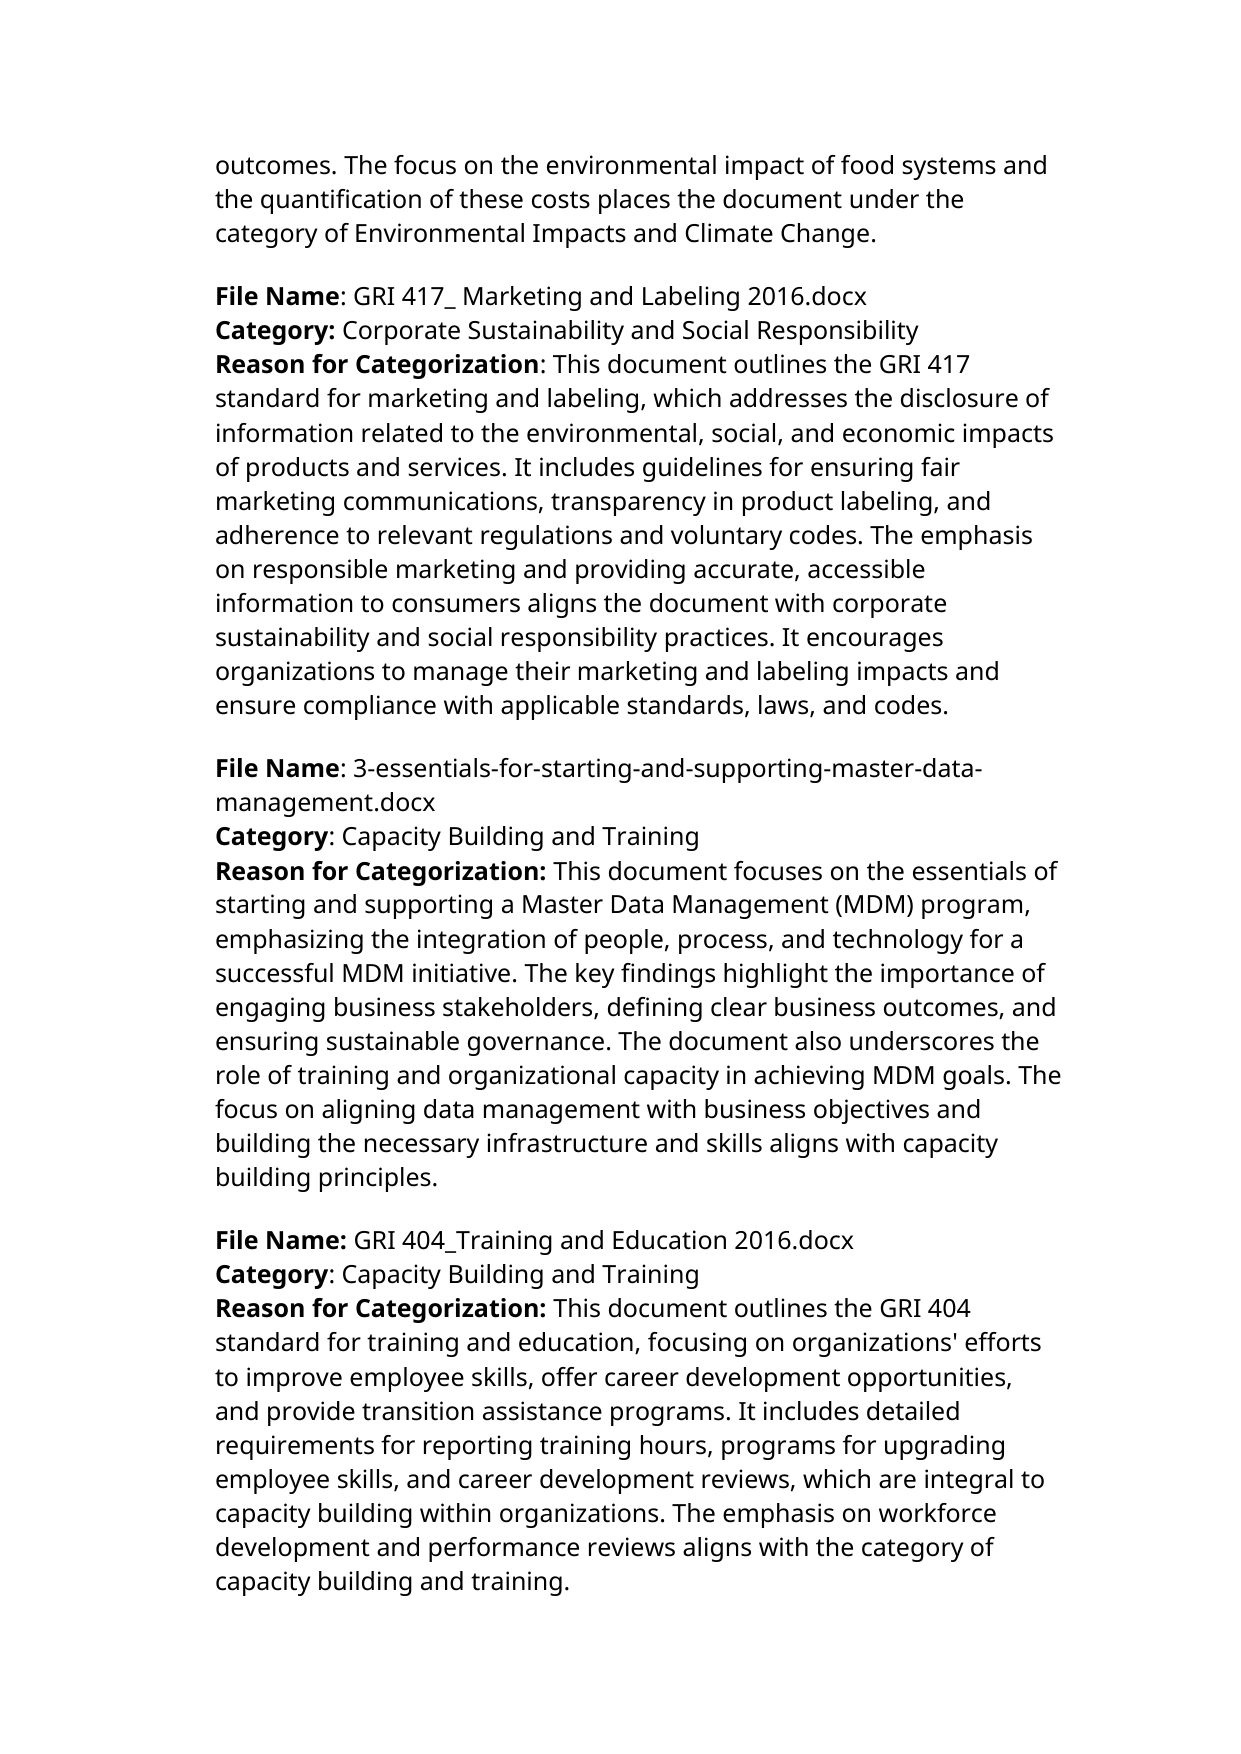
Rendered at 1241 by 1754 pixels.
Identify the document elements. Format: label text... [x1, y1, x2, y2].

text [215, 148, 1063, 250]
text File Name: GRI 417_ Marketing and Labeling 2016.docx Category: Corporate Sustainability and Social Responsibility Reason for Categorization: This document outlines the GRI 417 standard for marketing and labeling, which addresses the disclosure of information related to the environmental, social, and economic impacts of products and services. It includes guidelines for ensuring fair marketing communications, transparency in product labeling, and adherence to relevant regulations and voluntary codes. The emphasis on responsible marketing and providing accurate, accessible information to consumers aligns the document with corporate sustainability and social responsibility practices. It encourages organizations to manage their marketing and labeling impacts and ensure compliance with applicable standards, laws, and codes. [215, 279, 1063, 722]
text File Name: GRI 404_Training and Education 2016.docx Category: Capacity Building and Training Reason for Categorization: This document outlines the GRI 404 standard for training and education, focusing on organizations' efforts to improve employee skills, offer career development opportunities, and provide transition assistance programs. It includes detailed requirements for reporting training hours, programs for upgrading employee skills, and career development reviews, which are integral to capacity building within organizations. The emphasis on workforce development and performance reviews aligns with the category of capacity building and training. [215, 1223, 1063, 1598]
text File Name: 3-essentials-for-starting-and-supporting-master-data-management.docx Category: Capacity Building and Training Reason for Categorization: This document focuses on the essentials of starting and supporting a Master Data Management (MDM) program, emphasizing the integration of people, process, and technology for a successful MDM initiative. The key findings highlight the importance of engaging business stakeholders, defining clear business outcomes, and ensuring sustainable governance. The document also underscores the role of training and organizational capacity in achieving MDM goals. The focus on aligning data management with business objectives and building the necessary infrastructure and skills aligns with capacity building principles. [215, 751, 1063, 1194]
